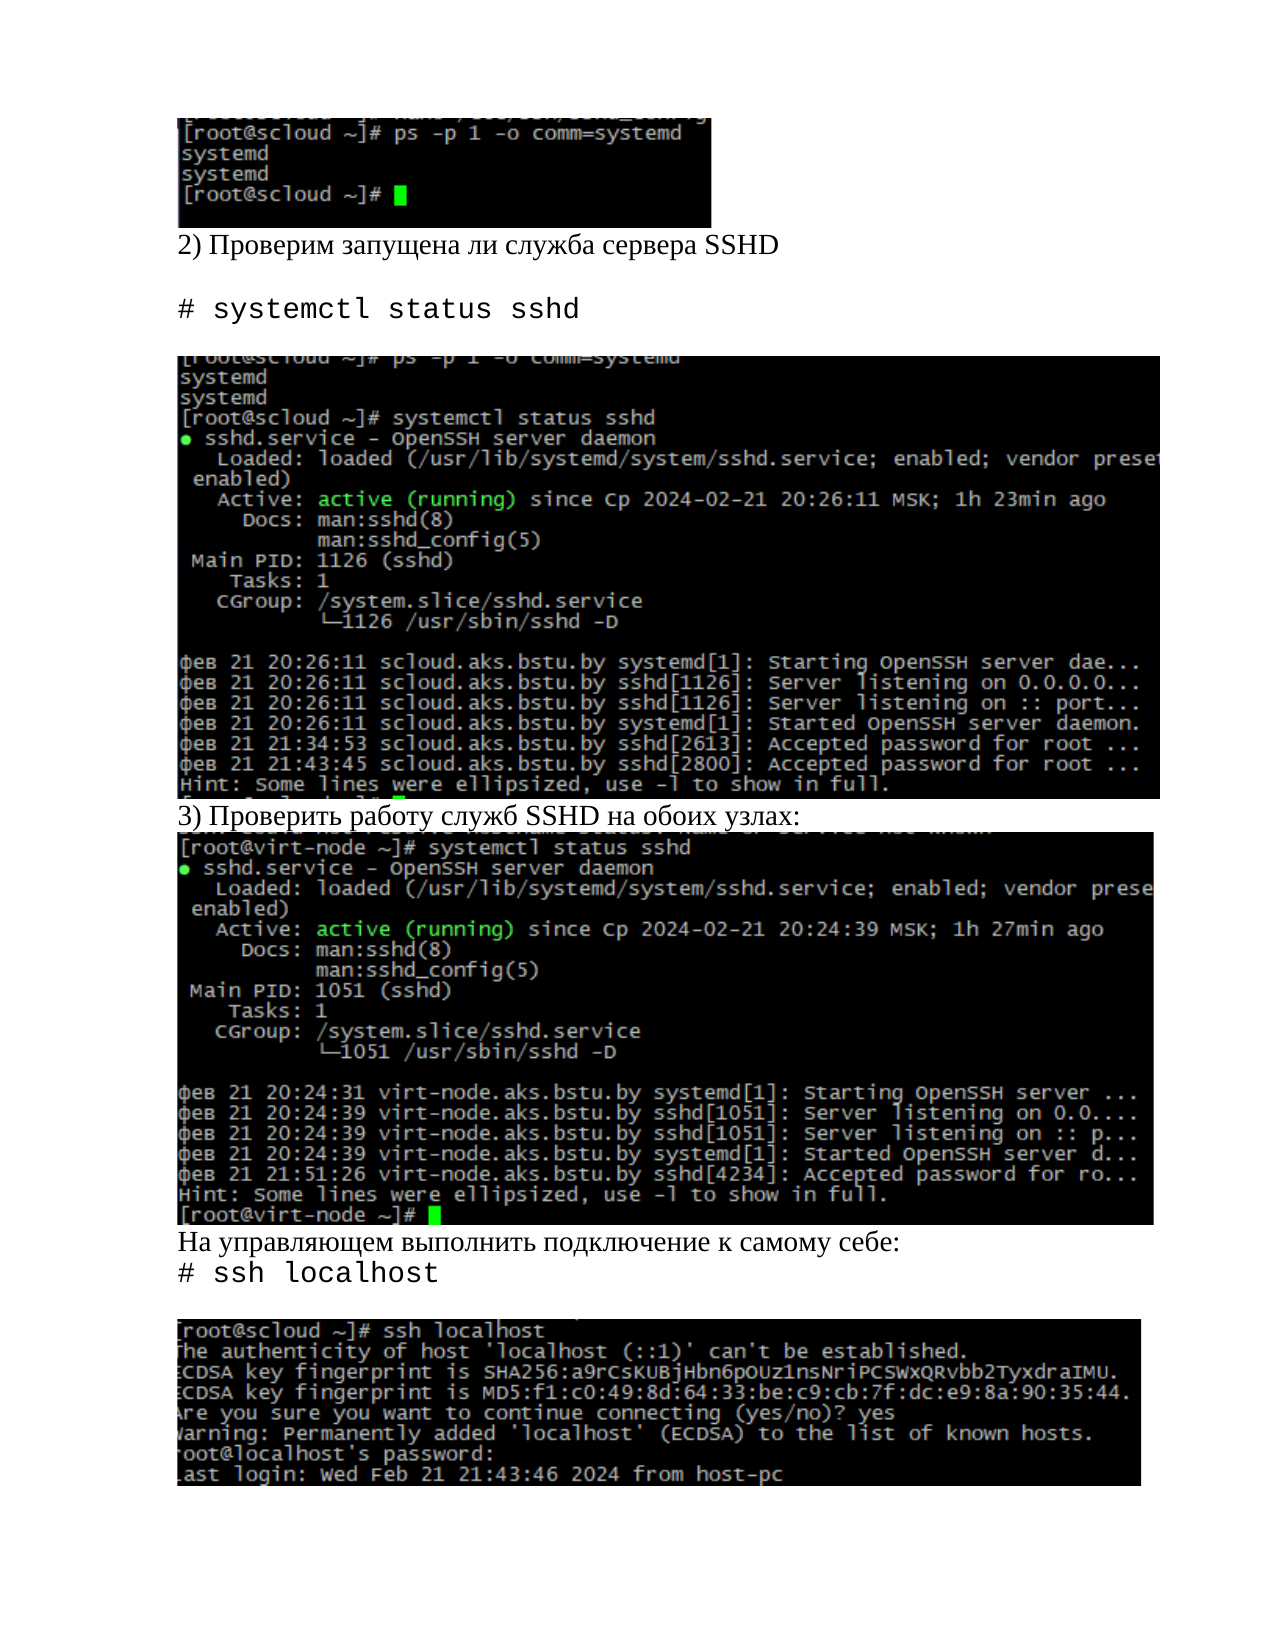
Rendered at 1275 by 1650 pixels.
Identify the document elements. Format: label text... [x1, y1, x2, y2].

picture [177, 356, 1160, 799]
text На управляющем выполнить подключение к самому себе: [177, 1224, 1186, 1258]
picture [177, 832, 1154, 1225]
text 3) Проверить работу служб SSHD на обоих узлах: [177, 798, 1186, 832]
picture [177, 118, 712, 228]
text 2) Проверим запущена ли служба сервера SSHD [177, 227, 1186, 261]
text # ssh localhost [177, 1258, 1186, 1291]
text # systemctl status sshd [177, 294, 1186, 328]
picture [177, 1319, 1142, 1486]
